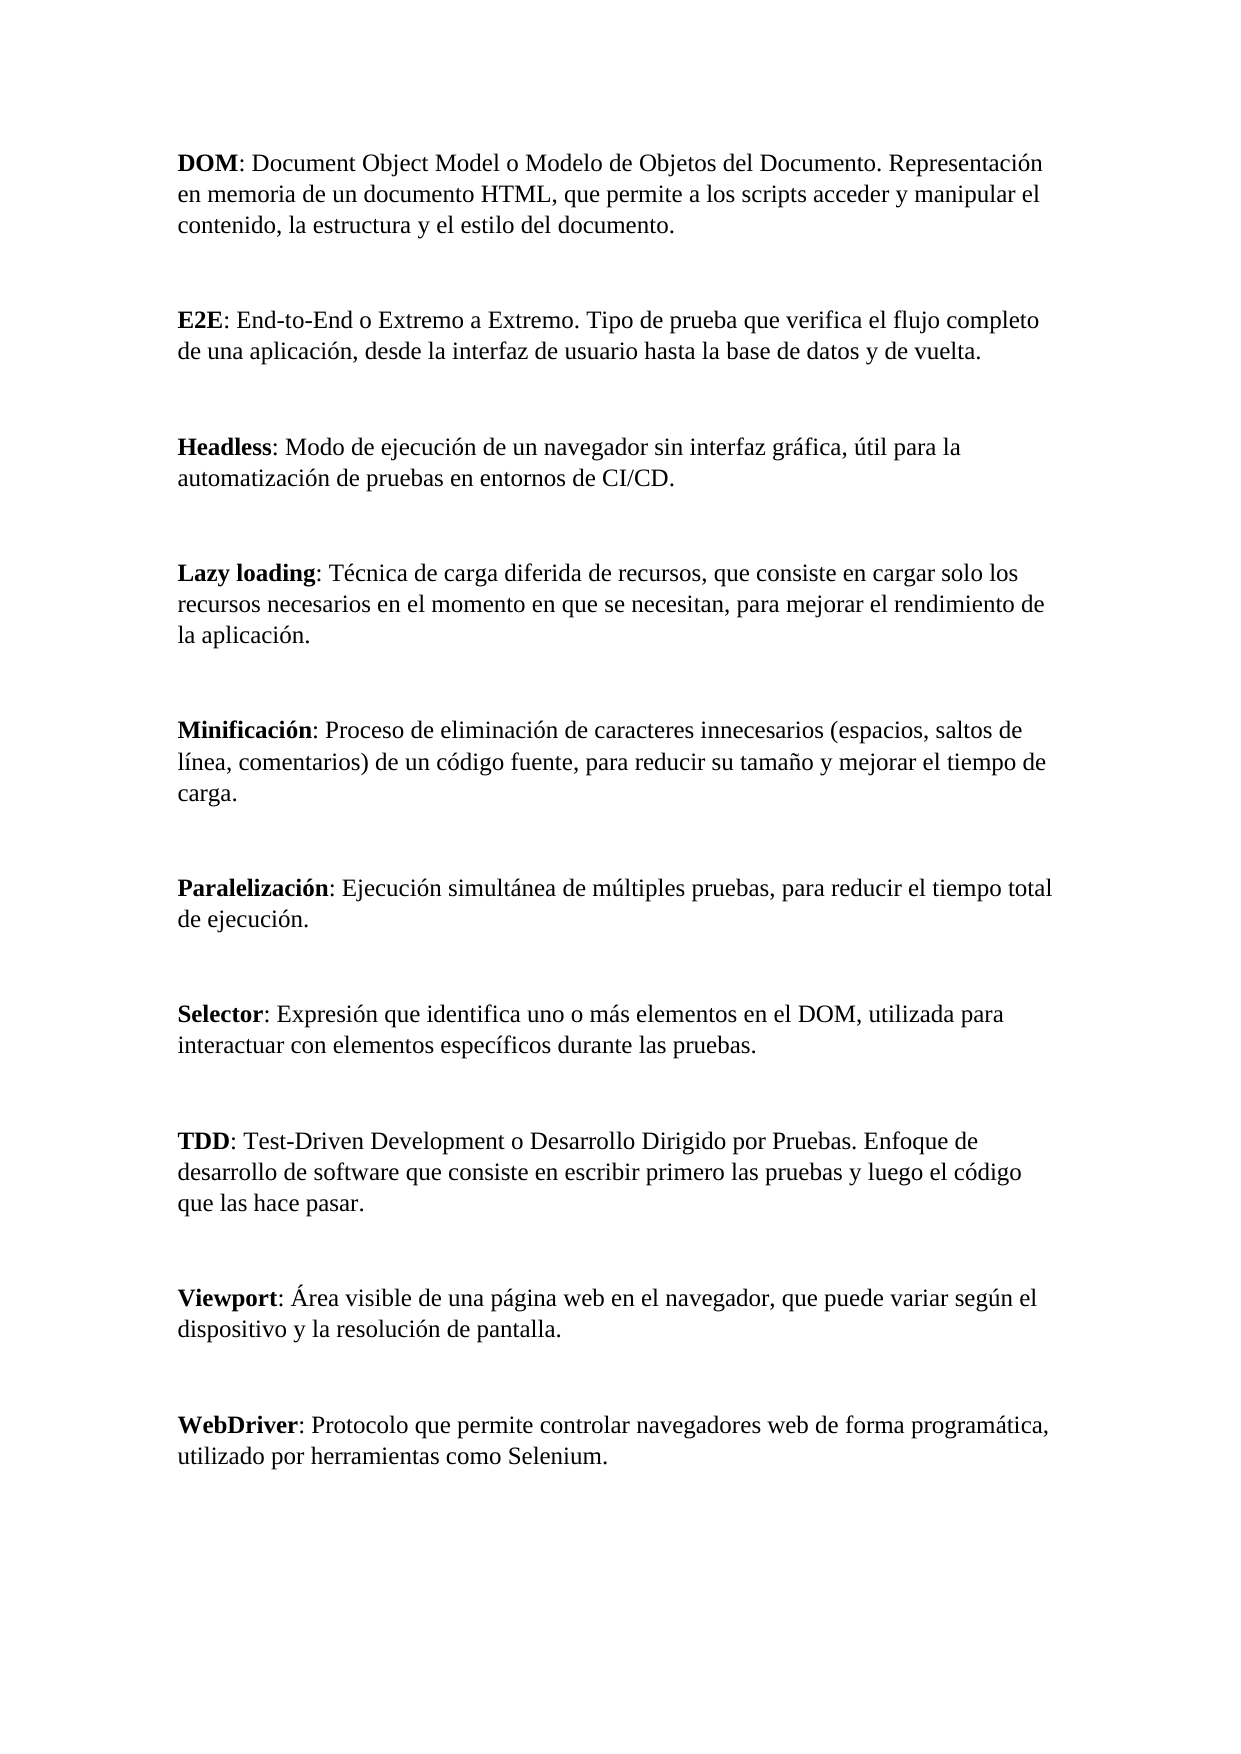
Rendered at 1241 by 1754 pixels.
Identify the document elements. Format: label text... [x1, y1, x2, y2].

text Minificación: Proceso de eliminación de caracteres innecesarios (espacios, saltos de línea, comentarios) de un código fuente, para reducir su tamaño y mejorar el tiempo de carga. [177, 716, 1063, 806]
text Lazy loading: Técnica de carga diferida de recursos, que consiste en cargar solo los recursos necesarios en el momento en que se necesitan, para mejorar el rendimiento de la aplicación. [177, 558, 1063, 649]
text Headless: Modo de ejecución de un navegador sin interfaz gráfica, útil para la automatización de pruebas en entornos de CI/CD. [177, 432, 1063, 491]
text DOM: Document Object Model o Modelo de Objetos del Documento. Representación en memoria de un documento HTML, que permite a los scripts acceder y manipular el contenido, la estructura y el estilo del documento. [177, 148, 1063, 238]
text Viewport: Área visible de una página web en el navegador, que puede variar según el dispositivo y la resolución de pantalla. [177, 1283, 1063, 1343]
text Paralelización: Ejecución simultánea de múltiples pruebas, para reducir el tiempo total de ejecución. [177, 873, 1063, 933]
text E2E: End-to-End o Extremo a Extremo. Tipo de prueba que verifica el flujo completo de una aplicación, desde la interfaz de usuario hasta la base de datos y de vuelta. [177, 305, 1063, 365]
text WebDriver: Protocolo que permite controlar navegadores web de forma programática, utilizado por herramientas como Selenium. [177, 1410, 1063, 1470]
text TDD: Test-Driven Development o Desarrollo Dirigido por Pruebas. Enfoque de desarrollo de software que consiste en escribir primero las pruebas y luego el código que las hace pasar. [177, 1126, 1063, 1217]
text Selector: Expresión que identifica uno o más elementos en el DOM, utilizada para interactuar con elementos específicos durante las pruebas. [177, 999, 1063, 1059]
